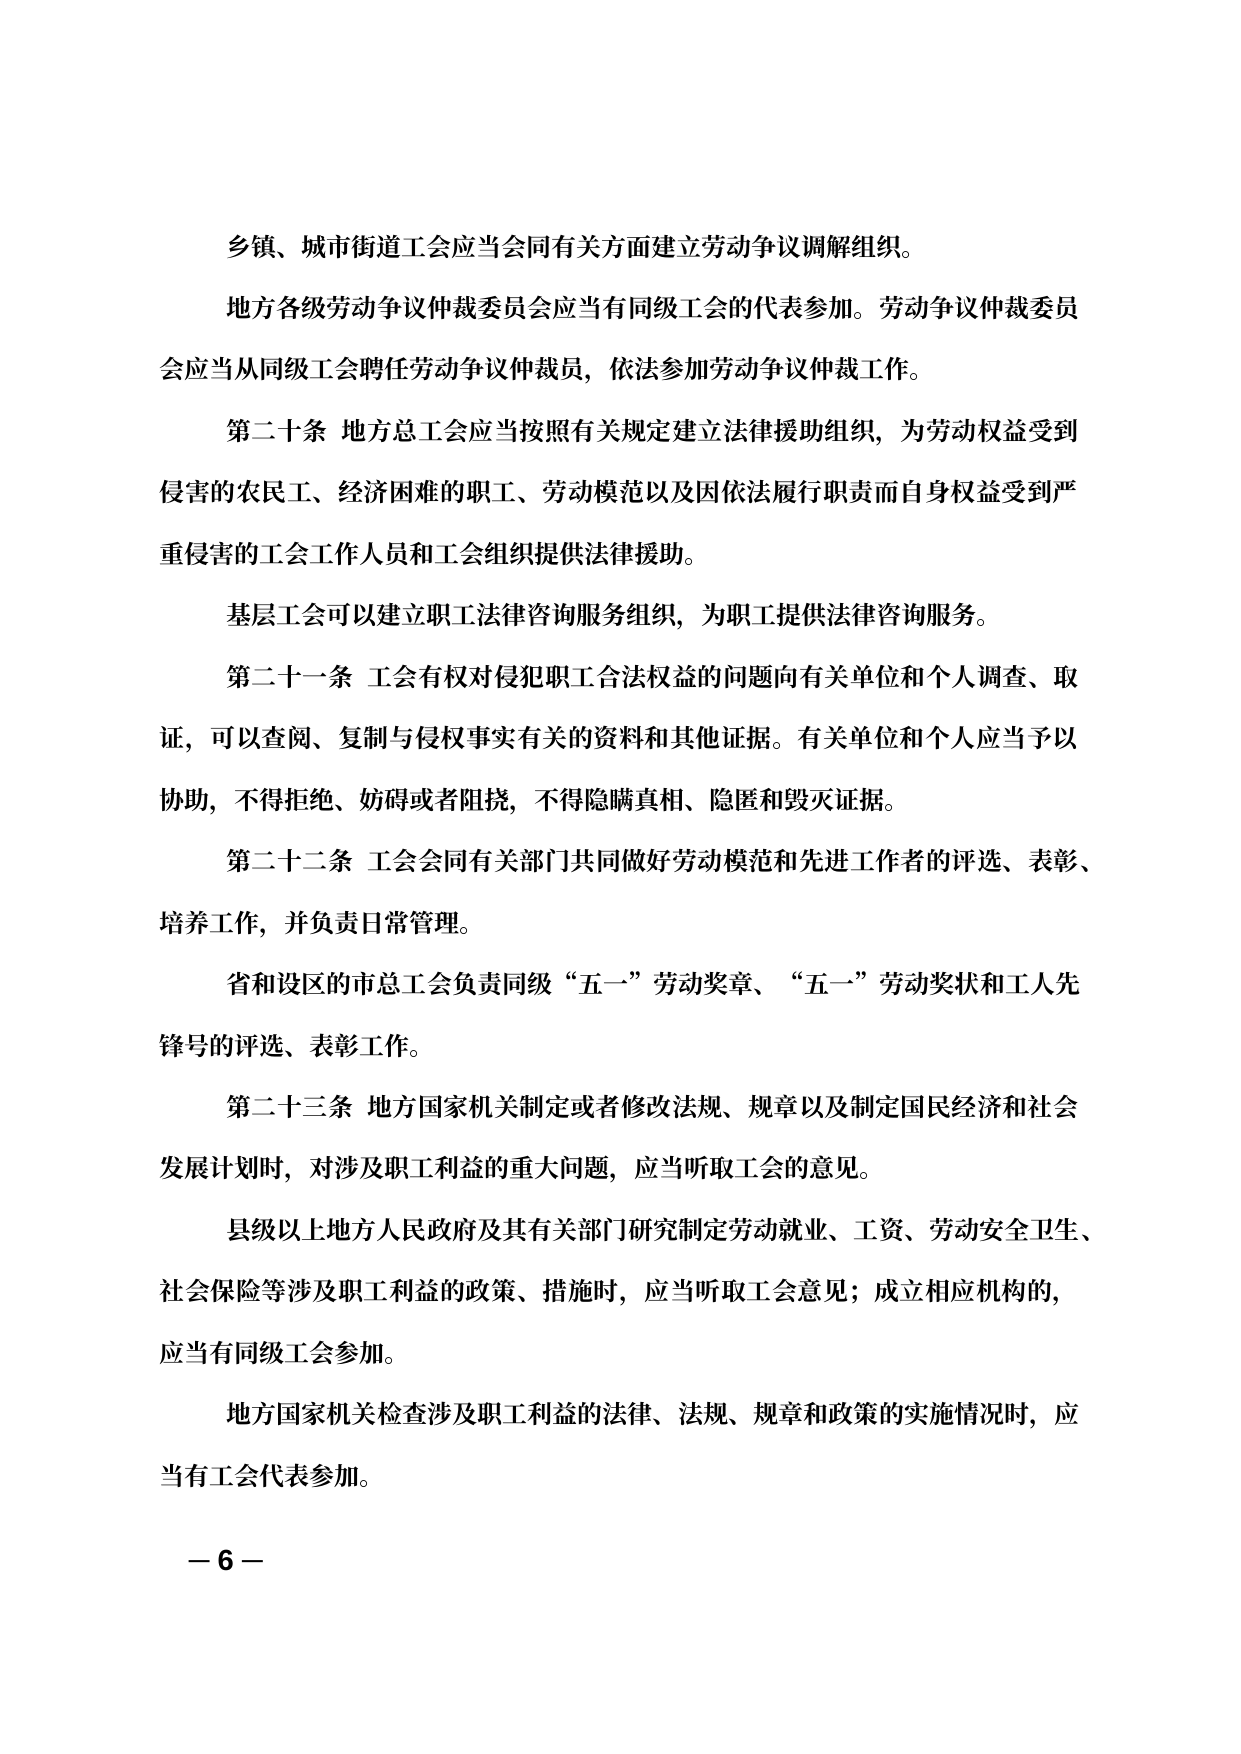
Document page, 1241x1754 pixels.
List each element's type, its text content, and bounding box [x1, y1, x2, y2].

text 第二十二条 工会会同有关部门共同做好劳动模范和先进工作者的评选、表彰、培养工作，并负责日常管理。 [159, 821, 1081, 944]
text 第二十一条 工会有权对侵犯职工合法权益的问题向有关单位和个人调查、取证，可以查阅、复制与侵权事实有关的资料和其他证据。有关单位和个人应当予以协助，不得拒绝、妨碍或者阻挠，不得隐瞒真相、隐匿和毁灭证据。 [159, 637, 1081, 821]
text 第二十条 地方总工会应当按照有关规定建立法律援助组织，为劳动权益受到侵害的农民工、经济困难的职工、劳动模范以及因依法履行职责而自身权益受到严重侵害的工会工作人员和工会组织提供法律援助。 [159, 391, 1081, 576]
text 县级以上地方人民政府及其有关部门研究制定劳动就业、工资、劳动安全卫生、社会保险等涉及职工利益的政策、措施时，应当听取工会意见；成立相应机构的，应当有同级工会参加。 [159, 1190, 1081, 1374]
text 乡镇、城市街道工会应当会同有关方面建立劳动争议调解组织。 [159, 207, 1081, 268]
text 第二十三条 地方国家机关制定或者修改法规、规章以及制定国民经济和社会发展计划时，对涉及职工利益的重大问题，应当听取工会的意见。 [159, 1067, 1081, 1190]
text 基层工会可以建立职工法律咨询服务组织，为职工提供法律咨询服务。 [159, 576, 1081, 637]
text 地方国家机关检查涉及职工利益的法律、法规、规章和政策的实施情况时，应当有工会代表参加。 [159, 1374, 1081, 1497]
text 地方各级劳动争议仲裁委员会应当有同级工会的代表参加。劳动争议仲裁委员会应当从同级工会聘任劳动争议仲裁员，依法参加劳动争议仲裁工作。 [159, 268, 1081, 391]
text 省和设区的市总工会负责同级“五一”劳动奖章、“五一”劳动奖状和工人先锋号的评选、表彰工作。 [159, 944, 1081, 1067]
